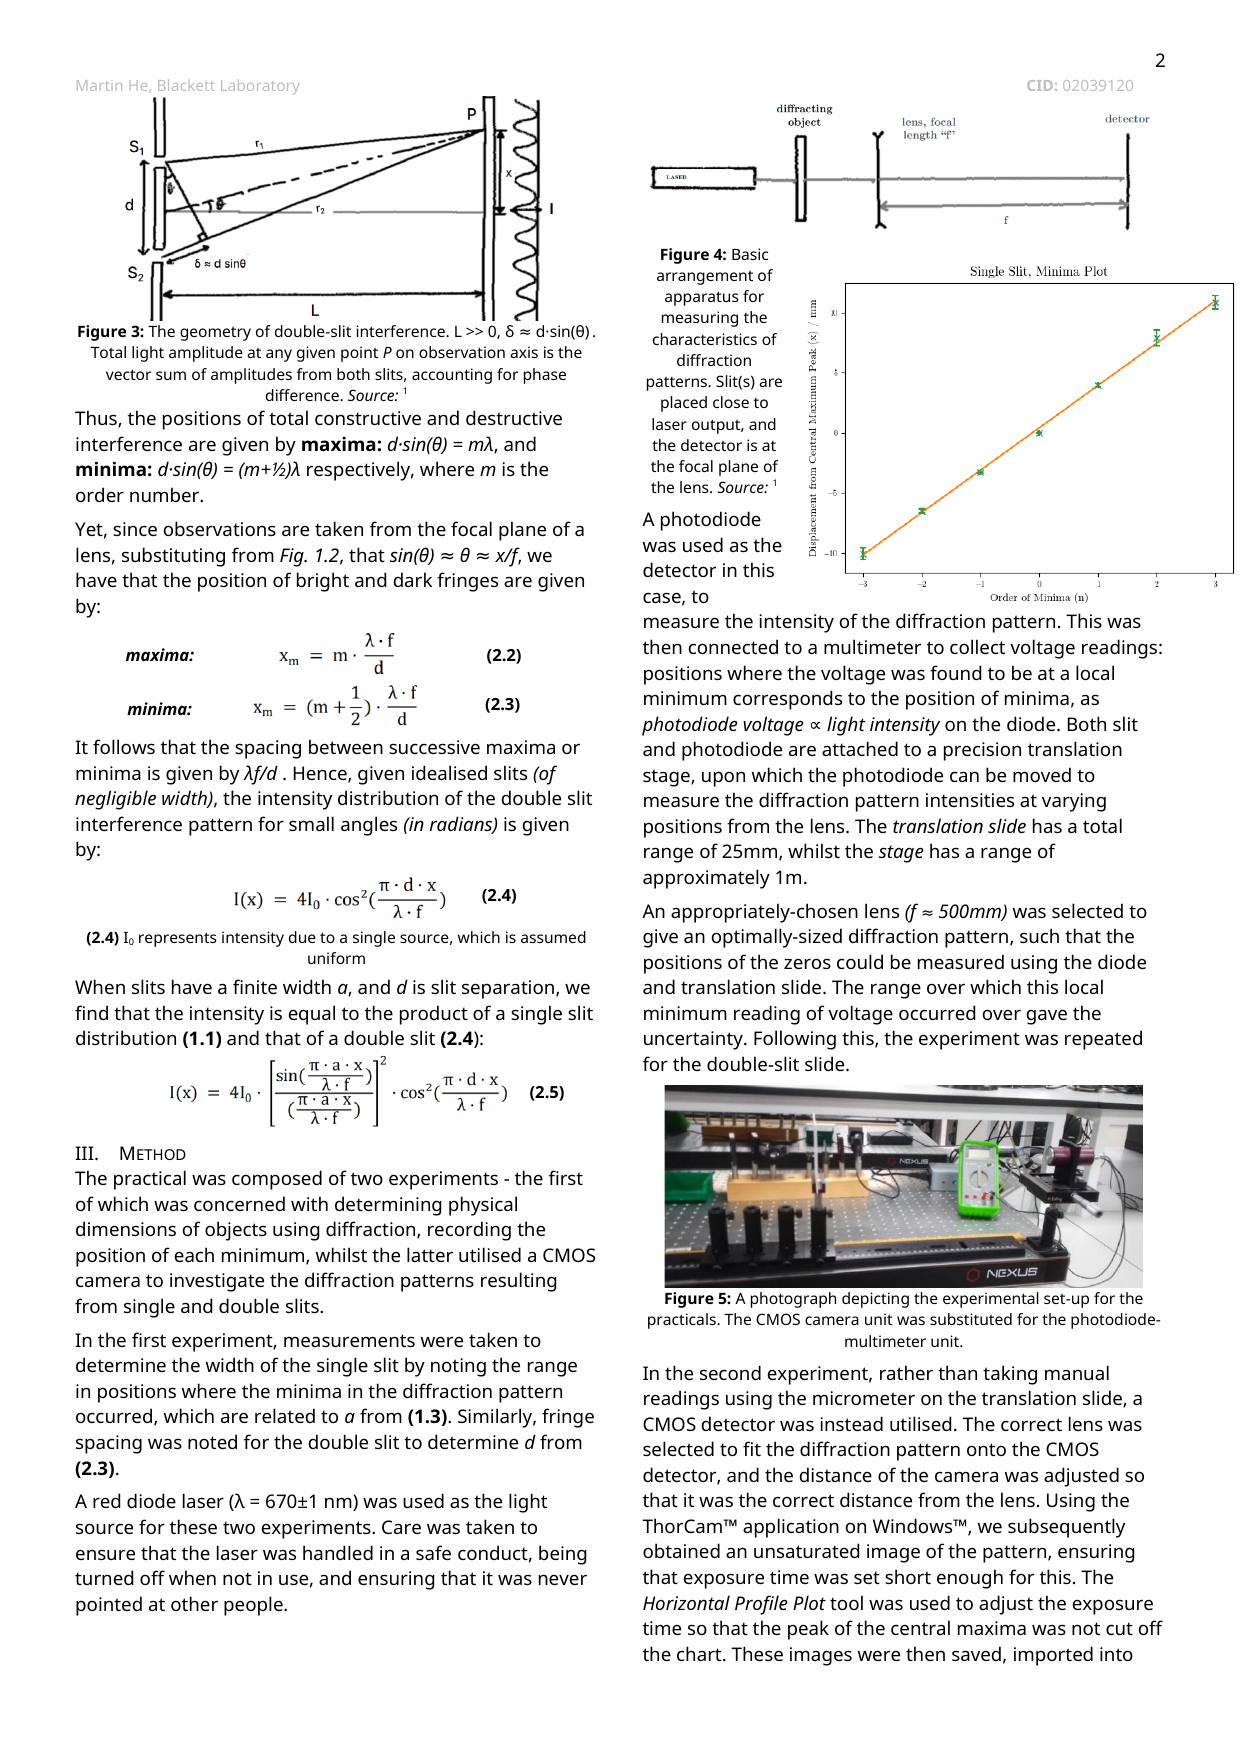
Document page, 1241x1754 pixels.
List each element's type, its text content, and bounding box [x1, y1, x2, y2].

text It follows that the spacing between successive maxima or minima is given by λf/d . Hence, given idealised slits (of negligible width), the intensity distribution of the double slit interference pattern for small angles (in radians) is given by: [75, 734, 598, 862]
text The practical was composed of two experiments - the first of which was concerned with determining physical dimensions of objects using diffraction, recording the position of each minimum, whilst the latter utilised a CMOS camera to investigate the diffraction patterns resulting from single and double slits. [75, 1166, 598, 1319]
picture [804, 261, 1241, 603]
picture [107, 96, 566, 321]
text When slits have a finite width a, and d is slit separation, we find that the intensity is equal to the product of a single slit distribution (1.1) and that of a double slit (2.4): [75, 975, 598, 1051]
text (2.4) I0 represents intensity due to a single source, which is assumed uniform [75, 926, 598, 969]
text In the first experiment, measurements were taken to determine the width of the single slit by noting the range in positions where the minima in the diffraction pattern occurred, which are related to a from (1.3). Similarly, fringe spacing was noted for the double slit to determine d from (2.3). [75, 1327, 598, 1480]
picture [164, 1051, 509, 1135]
text A red diode laser (λ = 670±1 nm) was used as the light source for these two experiments. Care was taken to ensure that the laser was handled in a safe conduct, being turned off when not in use, and ensuring that it was never pointed at other people. [75, 1489, 598, 1616]
text Yet, since observations are taken from the focal plane of a lens, substituting from Fig. 1.2, that sin(θ) ≈ θ ≈ x/f, we have that the position of bright and dark fringes are given by: [75, 516, 598, 618]
picture [241, 627, 432, 726]
picture [226, 870, 447, 927]
text An appropriately-chosen lens (f ≈ 500mm) was selected to give an optimally-sized diffraction pattern, such that the positions of the zeros could be measured using the diode and translation slide. The range over which this local minimum reading of voltage occurred over gave the uncertainty. Following this, the experiment was repeated for the double-slit slide. [642, 898, 1165, 1077]
text Figure 4: Basic arrangement of apparatus for measuring the characteristics of diffraction patterns. Slit(s) are placed close to laser output, and the detector is at the focal plane of the lens. Source: 1 [642, 244, 1165, 498]
text Figure 3: The geometry of double-slit interference. L >> 0, δ ≈ d·sin(θ) . Total light amplitude at any given point P on observation axis is the vector sum of amplitudes from both slits, accounting for phase difference. Source: 1 [75, 321, 598, 406]
picture [664, 1085, 1143, 1288]
text Thus, the positions of total constructive and destructive interference are given by maxima: d·sin(θ) = mλ, and minima: d·sin(θ) = (m+½)λ respectively, where m is the order number. [75, 406, 598, 508]
list Method [75, 1140, 598, 1166]
picture [642, 96, 1165, 244]
text Figure 5: A photograph depicting the experimental set-up for the practicals. The CMOS camera unit was substituted for the photodiode-multimeter unit. [642, 1288, 1165, 1352]
text A photodiode was used as the detector in this case, to measure the intensity of the diffraction pattern. This was then connected to a multimeter to collect voltage readings: positions where the voltage was found to be at a local minimum corresponds to the position of minima, as photodiode voltage ∝ light intensity on the diode. Both slit and photodiode are attached to a precision translation stage, upon which the photodiode can be moved to measure the diffraction pattern intensities at varying positions from the lens. The translation slide has a total range of 25mm, whilst the stage has a range of approximately 1m. [642, 507, 1165, 889]
